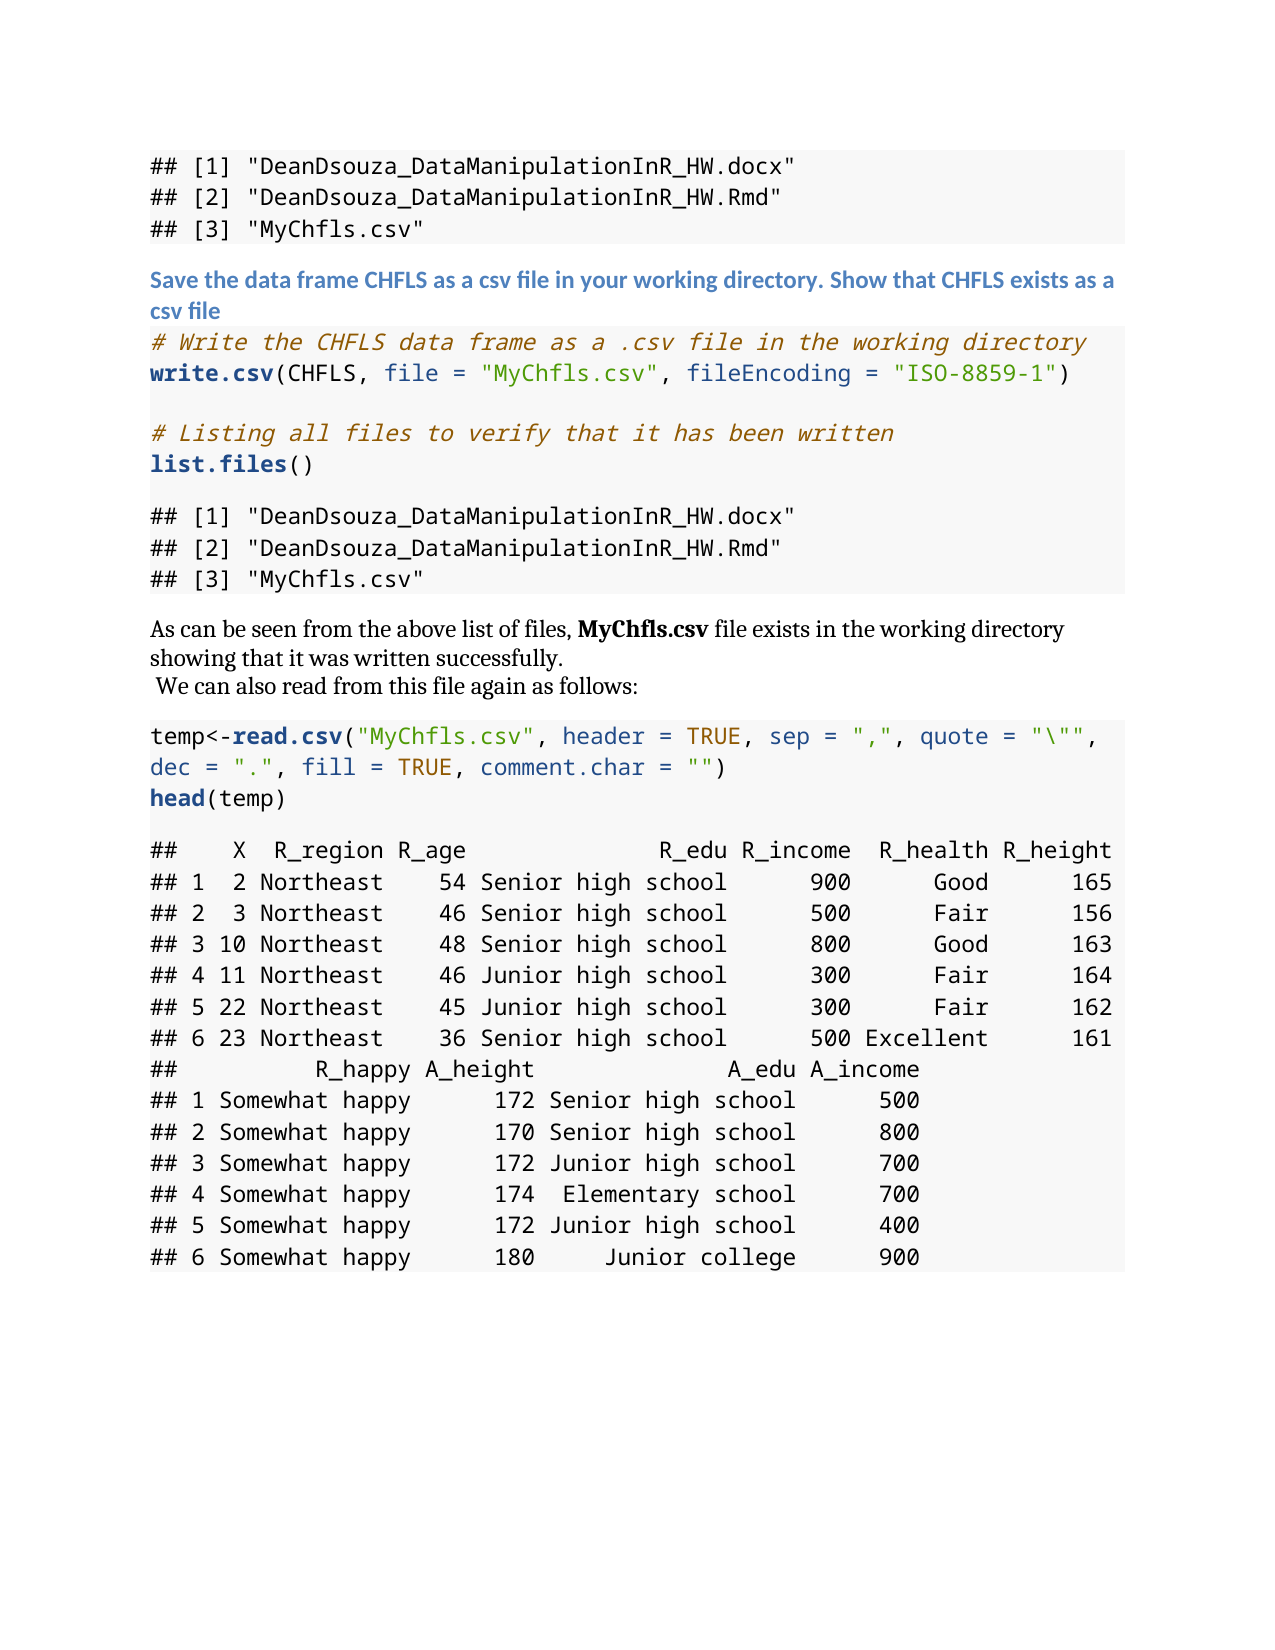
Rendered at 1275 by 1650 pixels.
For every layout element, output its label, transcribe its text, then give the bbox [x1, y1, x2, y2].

text ## X R_region R_age R_edu R_income R_health R_height ## 1 2 Northeast 54 Senior high school 900 Good 165 ## 2 3 Northeast 46 Senior high school 500 Fair 156 ## 3 10 Northeast 48 Senior high school 800 Good 163 ## 4 11 Northeast 46 Junior high school 300 Fair 164 ## 5 22 Northeast 45 Junior high school 300 Fair 162 ## 6 23 Northeast 36 Senior high school 500 Excellent 161 ## R_happy A_height A_edu A_income ## 1 Somewhat happy 172 Senior high school 500 ## 2 Somewhat happy 170 Senior high school 800 ## 3 Somewhat happy 172 Junior high school 700 ## 4 Somewhat happy 174 Elementary school 700 ## 5 Somewhat happy 172 Junior high school 400 ## 6 Somewhat happy 180 Junior college 900 [150, 834, 1125, 1272]
text As can be seen from the above list of files, MyChfls.csv file exists in the working directory showing that it was written successfully. We can also read from this file again as follows: [150, 615, 1125, 701]
text temp<-read.csv("MyChfls.csv", header = TRUE, sep = ",", quote = "\"", dec = ".", fill = TRUE, comment.char = "") head(temp) [287, 720, 1125, 813]
text ## [1] "DeanDsouza_DataManipulationInR_HW.docx" ## [2] "DeanDsouza_DataManipulationInR_HW.Rmd" ## [3] "MyChfls.csv" [150, 150, 1125, 244]
text ## [1] "DeanDsouza_DataManipulationInR_HW.docx" ## [2] "DeanDsouza_DataManipulationInR_HW.Rmd" ## [3] "MyChfls.csv" [150, 500, 1125, 594]
text # Write the CHFLS data frame as a .csv file in the working directory write.csv(CHFLS, file = "MyChfls.csv", fileEncoding = "ISO-8859-1") # Listing all files to verify that it has been written list.files() [150, 326, 1125, 479]
subtitle Save the data frame CHFLS as a csv file in your working directory. Show that CHFLS exists as a csv file [150, 264, 1125, 326]
